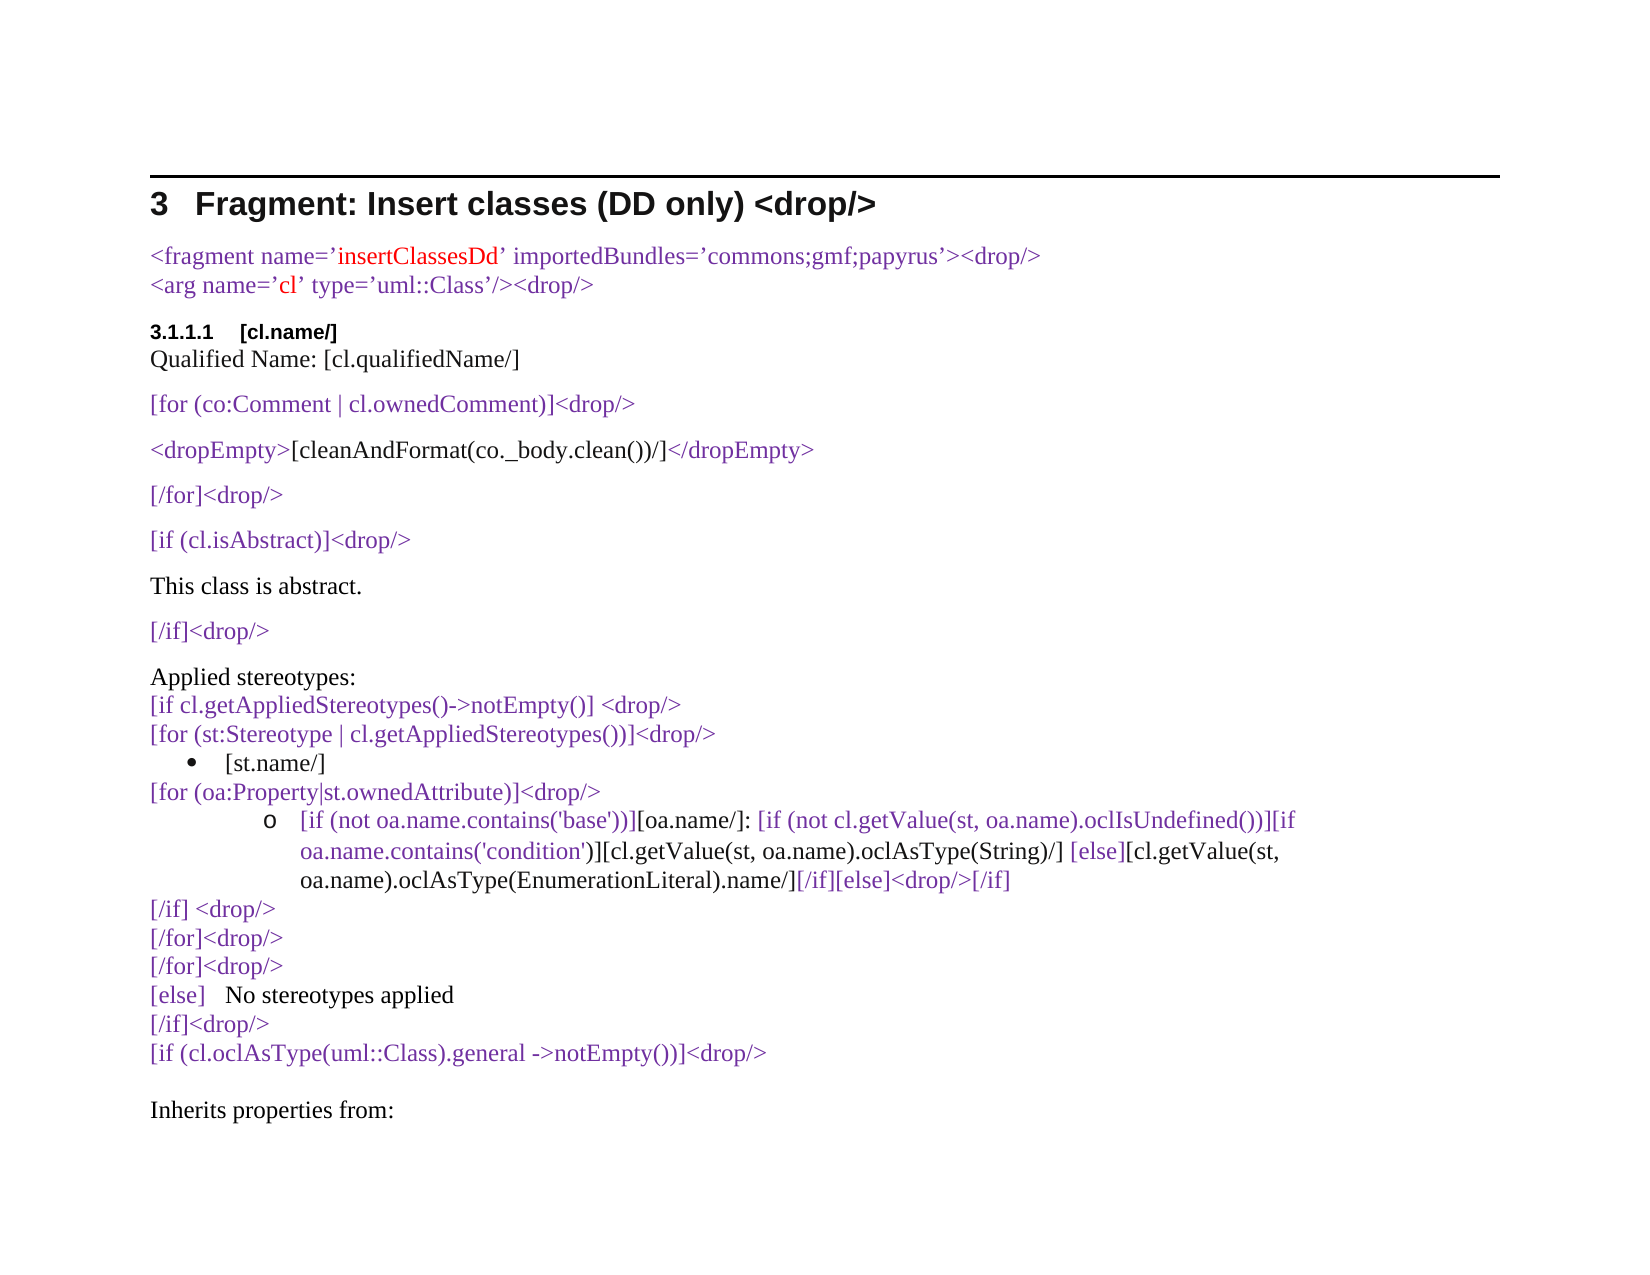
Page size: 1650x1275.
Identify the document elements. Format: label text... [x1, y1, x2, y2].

text [if (cl.oclAsType(uml::Class).general ->notEmpty())]<drop/> [150, 1038, 1500, 1066]
text [/for]<drop/> [150, 951, 1500, 980]
text [/if]<drop/> [150, 616, 1500, 645]
list [if (not oa.name.contains('base'))][oa.name/]: [if (not cl.getValue(st, oa.name).oclIsUndefined())][if oa.name.contains('condition')][cl.getValue(st, oa.name).oclAsType(String)/] [else][cl.getValue(st, oa.name).oclAsType(EnumerationLiteral).name/][/if][else]<drop/>[/if] [262, 806, 1500, 894]
text This class is abstract. [150, 571, 1500, 600]
subtitle [cl.name/] [150, 320, 1500, 344]
text Applied stereotypes: [150, 662, 1500, 691]
text [/for]<drop/> [150, 923, 1500, 951]
text [if (cl.isAbstract)]<drop/> [150, 526, 1500, 554]
text Qualified Name: [cl.qualifiedName/] [150, 344, 1500, 373]
text Inherits properties from: [150, 1095, 1500, 1124]
text <fragment name=’insertClassesDd’ importedBundles=’commons;gmf;papyrus’><drop/> <arg name=’cl’ type=’uml::Class’/><drop/> [150, 242, 1500, 299]
text [else] No stereotypes applied [150, 980, 1500, 1009]
subtitle Fragment: Insert classes (DD only) <drop/> [150, 178, 1500, 223]
text [if cl.getAppliedStereotypes()->notEmpty()] <drop/> [150, 691, 1500, 719]
text [/if]<drop/> [150, 1009, 1500, 1038]
text [for (co:Comment | cl.ownedComment)]<drop/> [150, 389, 1500, 418]
list [st.name/] [187, 748, 1500, 777]
text [/for]<drop/> [150, 480, 1500, 509]
text <dropEmpty>[cleanAndFormat(co._body.clean())/]</dropEmpty> [150, 435, 1500, 463]
text [for (st:Stereotype | cl.getAppliedStereotypes())]<drop/> [150, 719, 1500, 748]
text [/if] <drop/> [150, 894, 1500, 923]
text [for (oa:Property|st.ownedAttribute)]<drop/> [150, 777, 1500, 806]
